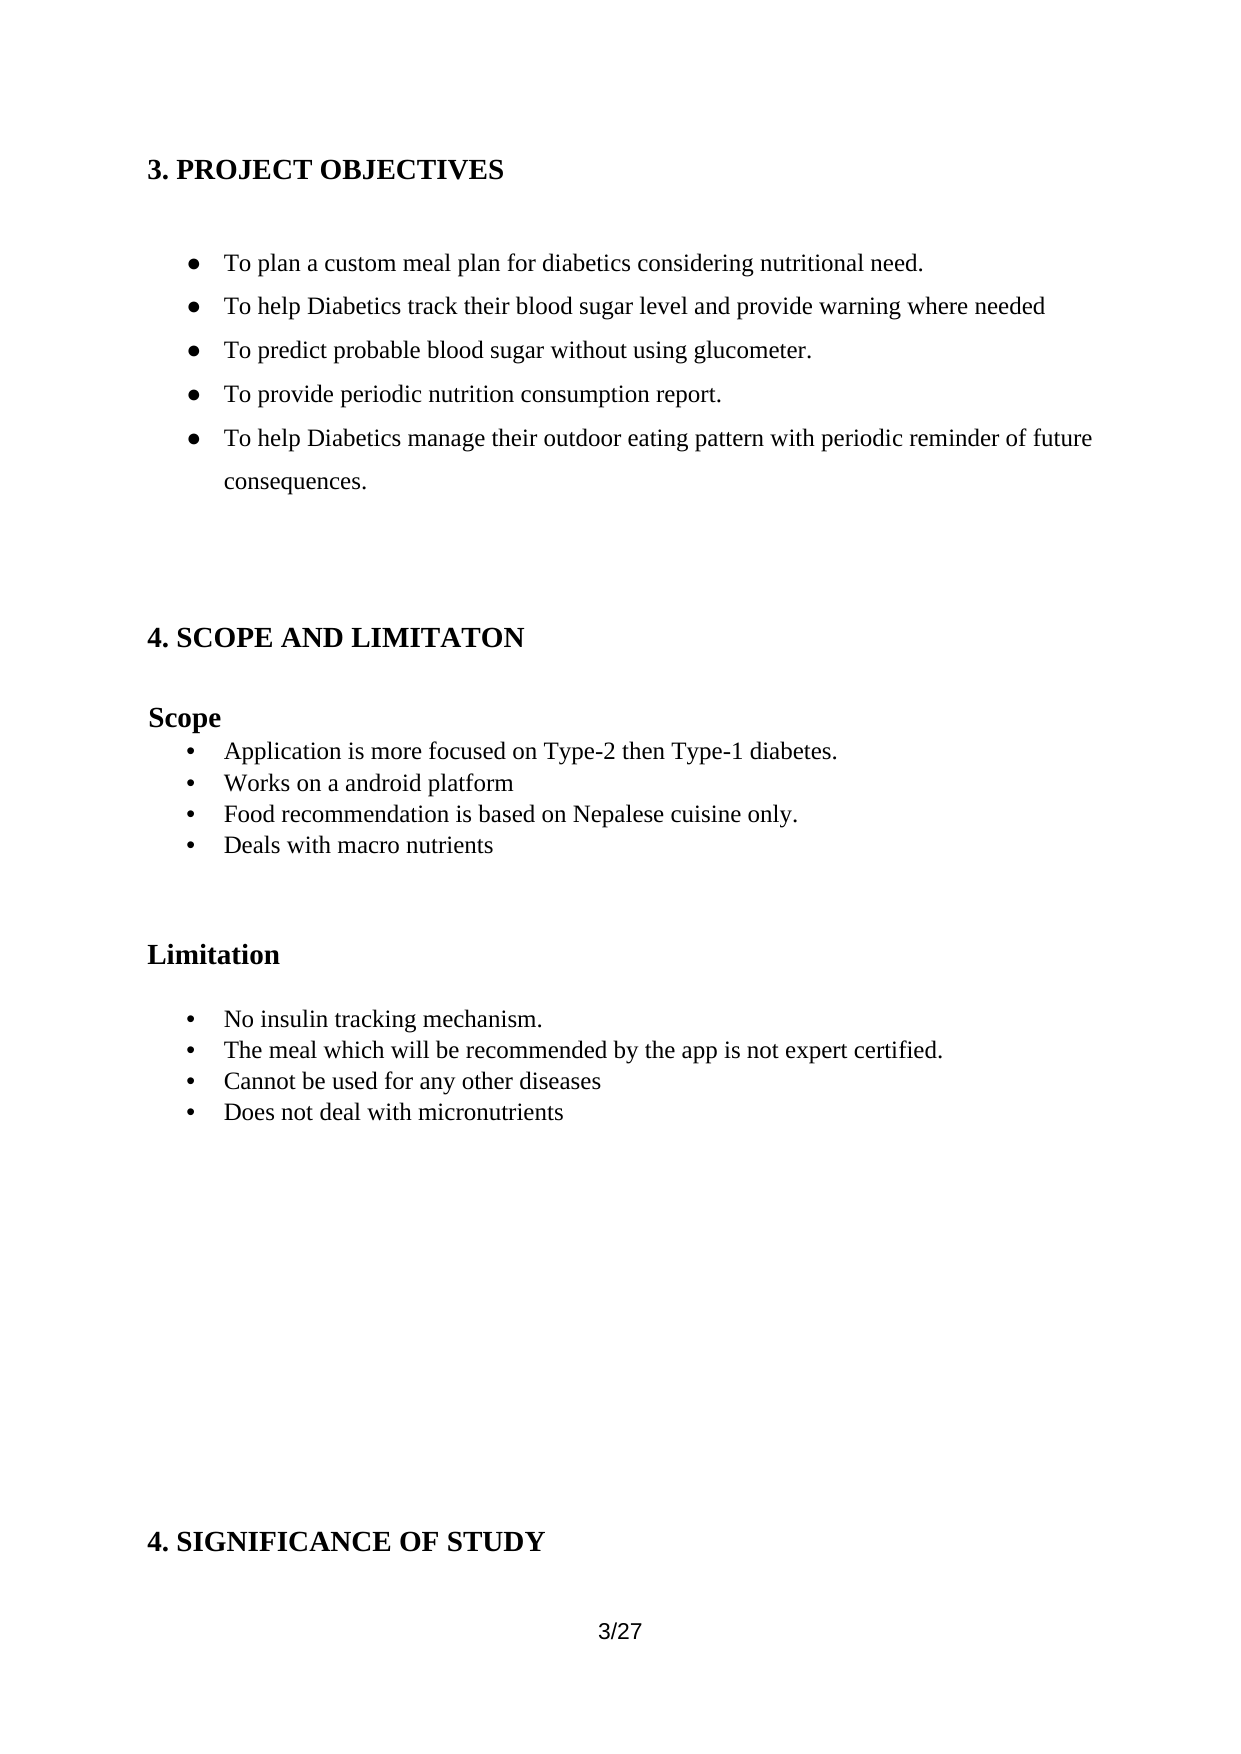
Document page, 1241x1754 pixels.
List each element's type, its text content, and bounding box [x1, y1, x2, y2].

list The meal which will be recommended by the app is not expert certified. [186, 1035, 1093, 1064]
list No insulin tracking mechanism. [186, 1004, 1093, 1032]
list To predict probable blood sugar without using glucometer. [186, 335, 1093, 363]
subtitle 4. SIGNIFICANCE OF STUDY [147, 1524, 1197, 1557]
list Works on a android platform [186, 768, 1093, 796]
list To help Diabetics manage their outdoor eating pattern with periodic reminder of future consequences. [186, 423, 1093, 495]
subtitle 4. SCOPE AND LIMITATON [147, 620, 1197, 653]
list To help Diabetics track their blood sugar level and provide warning where needed [186, 291, 1093, 320]
list To plan a custom meal plan for diabetics considering nutritional need. [186, 248, 1093, 276]
list Cannot be used for any other diseases [186, 1066, 1093, 1095]
list Does not deal with micronutrients [186, 1097, 1093, 1126]
list Deals with macro nutrients [186, 830, 1093, 859]
list To provide periodic nutrition consumption report. [186, 379, 1093, 408]
list Food recommendation is based on Nepalese cuisine only. [186, 799, 1093, 828]
subtitle Scope [148, 700, 1197, 734]
subtitle 3. PROJECT OBJECTIVES [147, 152, 1197, 186]
subtitle Limitation [147, 937, 1197, 970]
list Application is more focused on Type-2 then Type-1 diabetes. [186, 736, 1093, 765]
